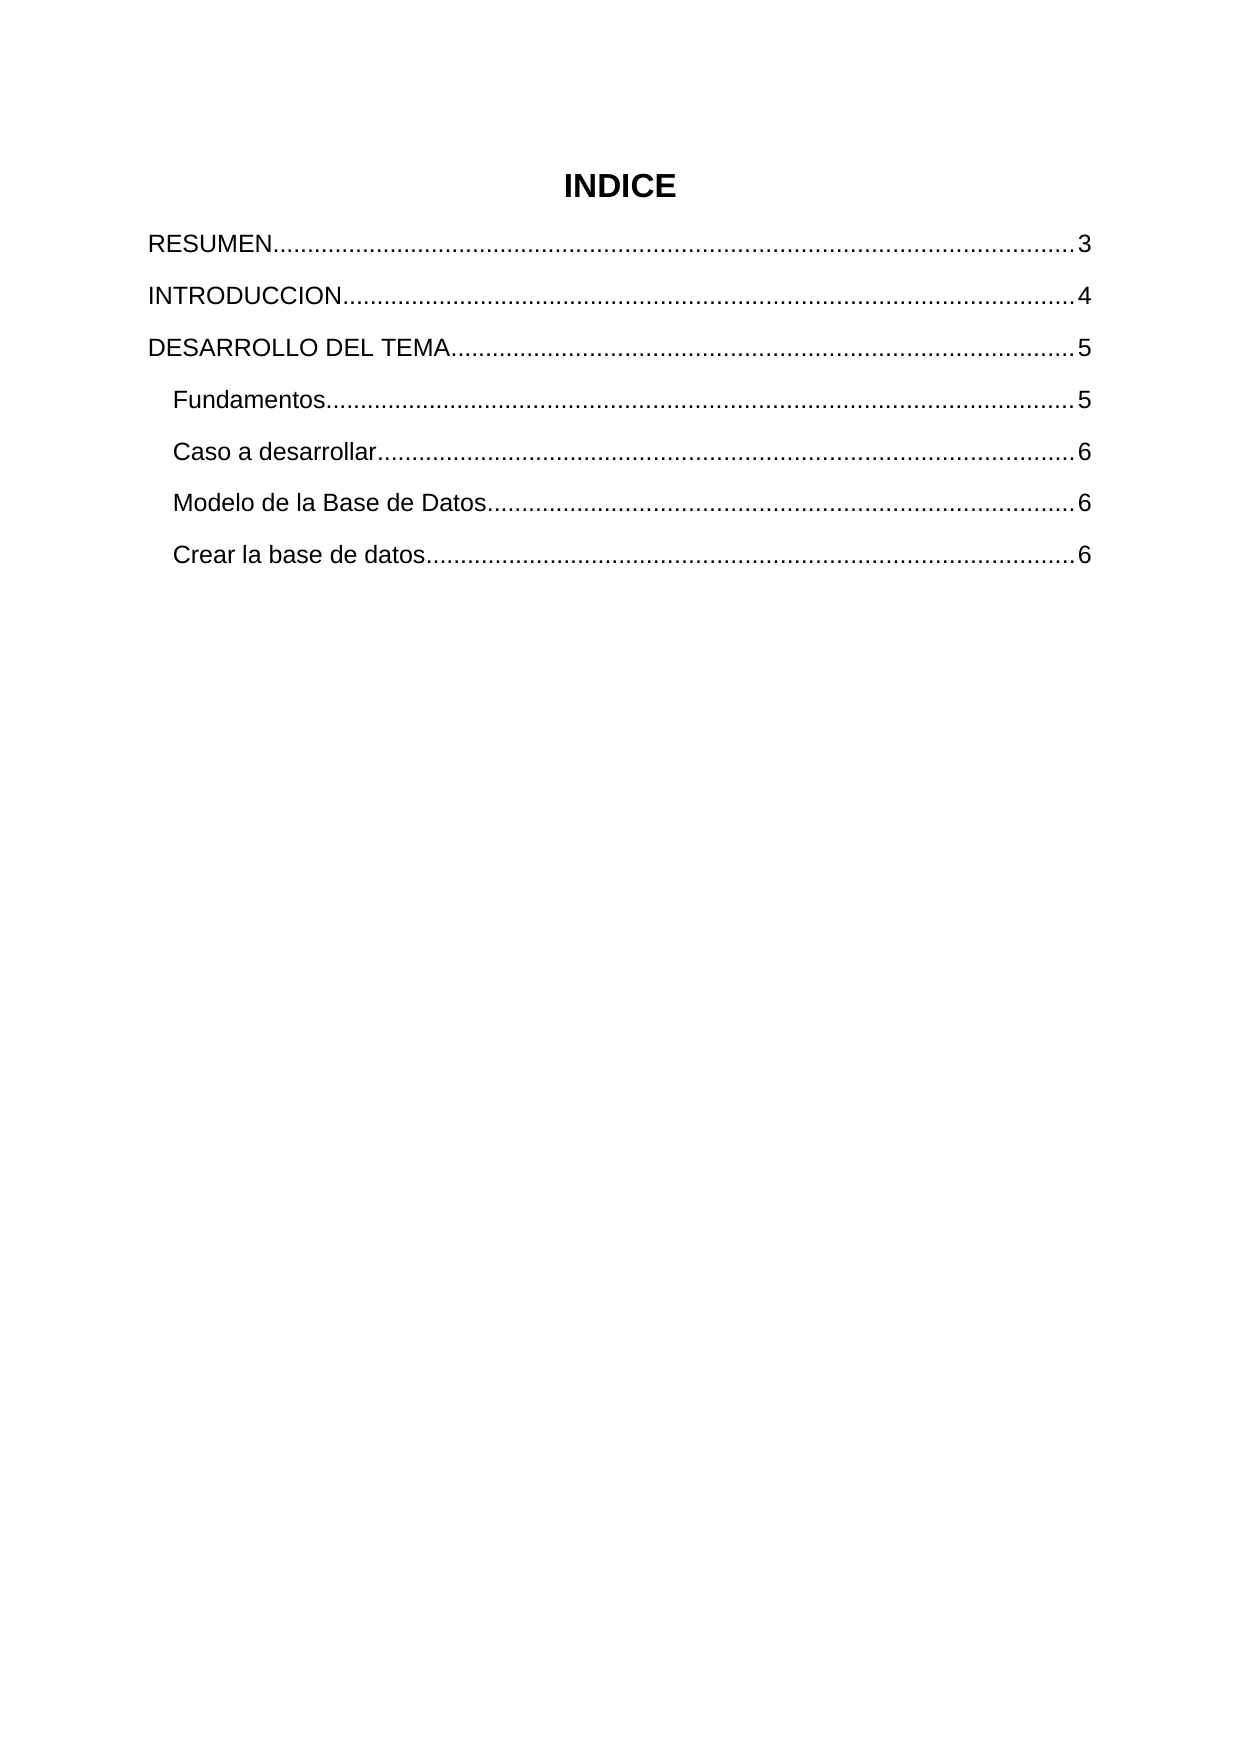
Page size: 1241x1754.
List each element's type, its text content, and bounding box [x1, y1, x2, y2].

text Fundamentos 5 [173, 385, 1092, 413]
text Modelo de la Base de Datos 6 [173, 488, 1092, 517]
text INTRODUCCION 4 [148, 281, 1092, 310]
text Caso a desarrollar 6 [173, 436, 1092, 465]
text Crear la base de datos 6 [173, 540, 1092, 569]
text RESUMEN 3 [148, 229, 1092, 258]
text INDICE [148, 166, 1092, 205]
text DESARROLLO DEL TEMA 5 [148, 333, 1092, 362]
